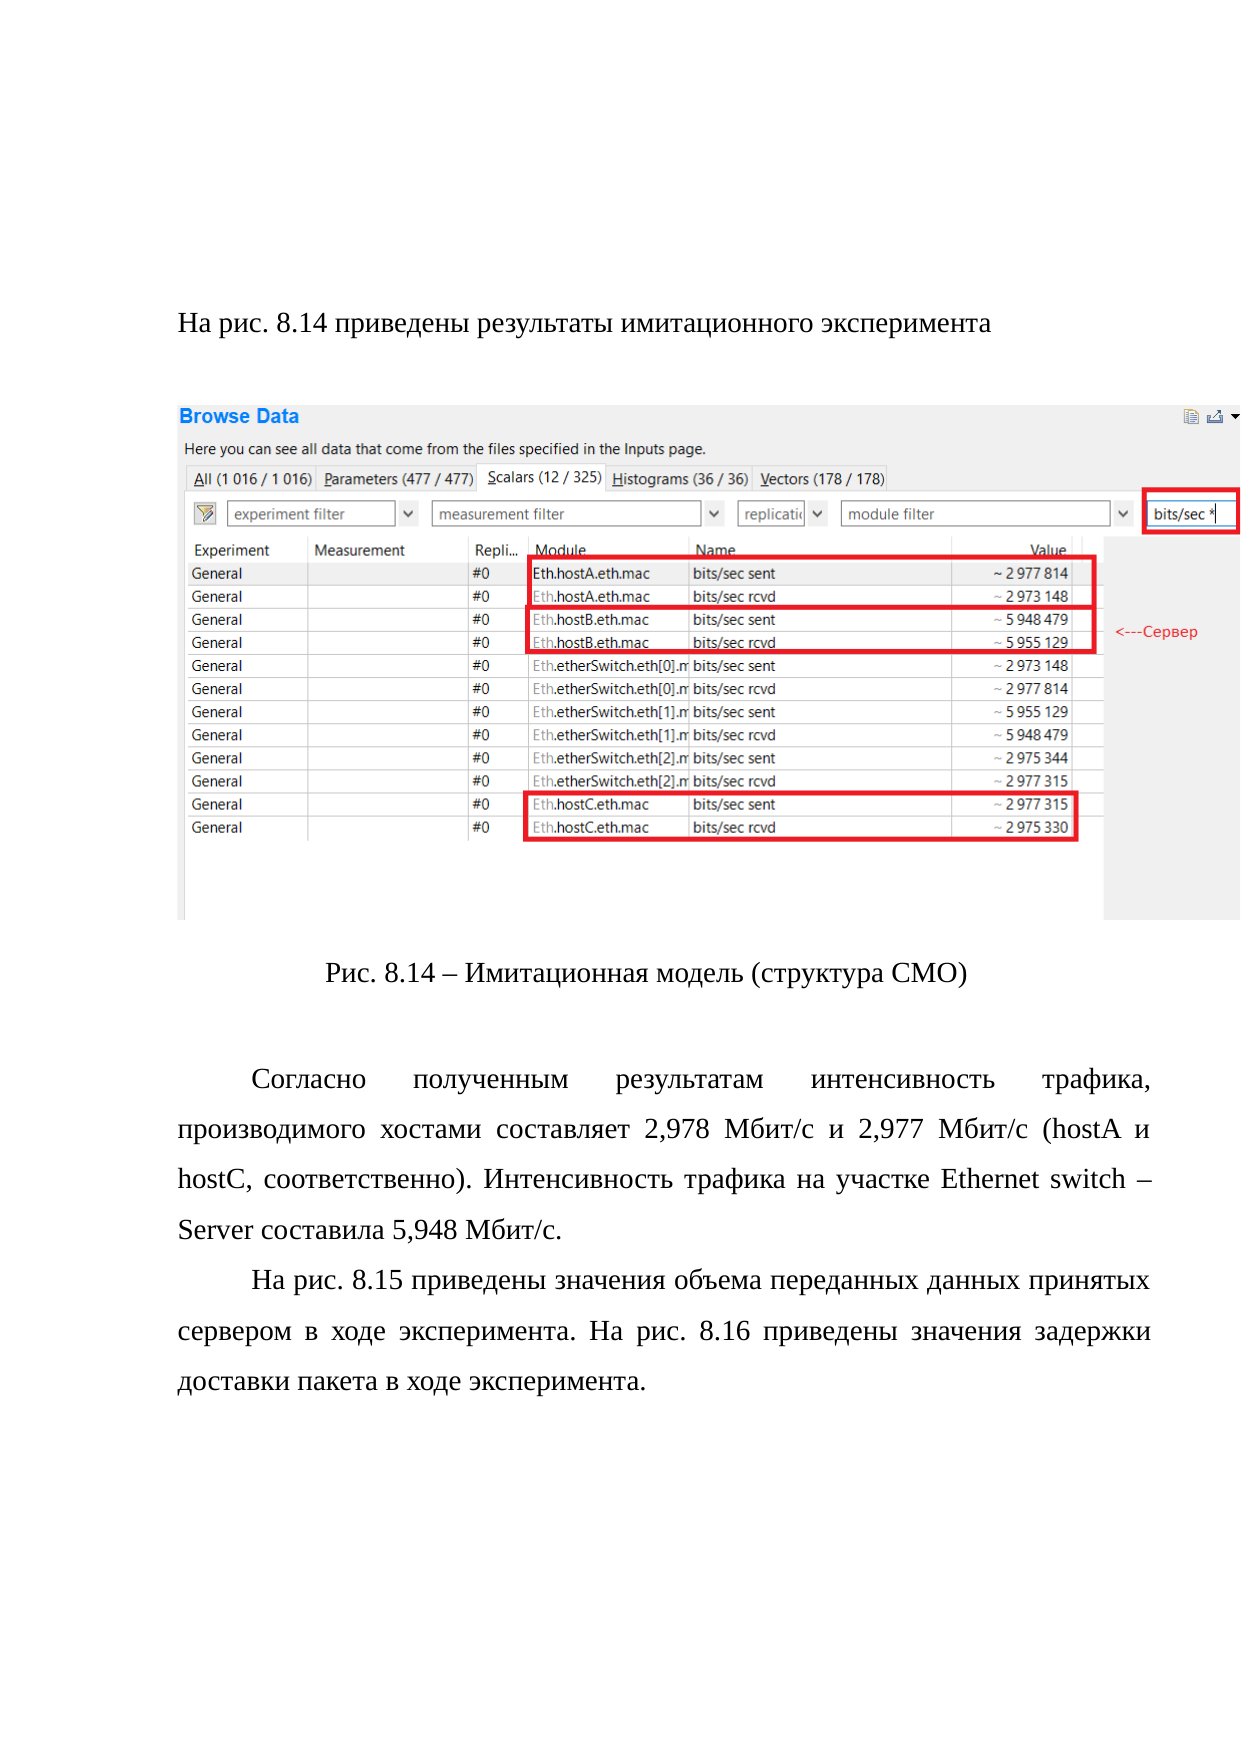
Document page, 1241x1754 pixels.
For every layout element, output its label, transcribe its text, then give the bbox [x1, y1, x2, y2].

picture [177, 405, 1241, 937]
text На рис. 8.15 приведены значения объема переданных данных принятых сервером в ходе эксперимента. На рис. 8.16 приведены значения задержки доставки пакета в ходе эксперимента. [177, 1262, 1152, 1396]
text Согласно полученным результатам интенсивность трафика, производимого хостами составляет 2,978 Мбит/с и 2,977 Мбит/с (hostA и hostС, соответственно). Интенсивность трафика на участке Ethernet switch – Server составила 5,948 Мбит/с. [177, 1061, 1152, 1246]
text На рис. 8.14 приведены результаты имитационного эксперимента [177, 306, 1152, 339]
text Рис. 8.14 – Имитационная модель (структура СМО) [325, 955, 1152, 989]
